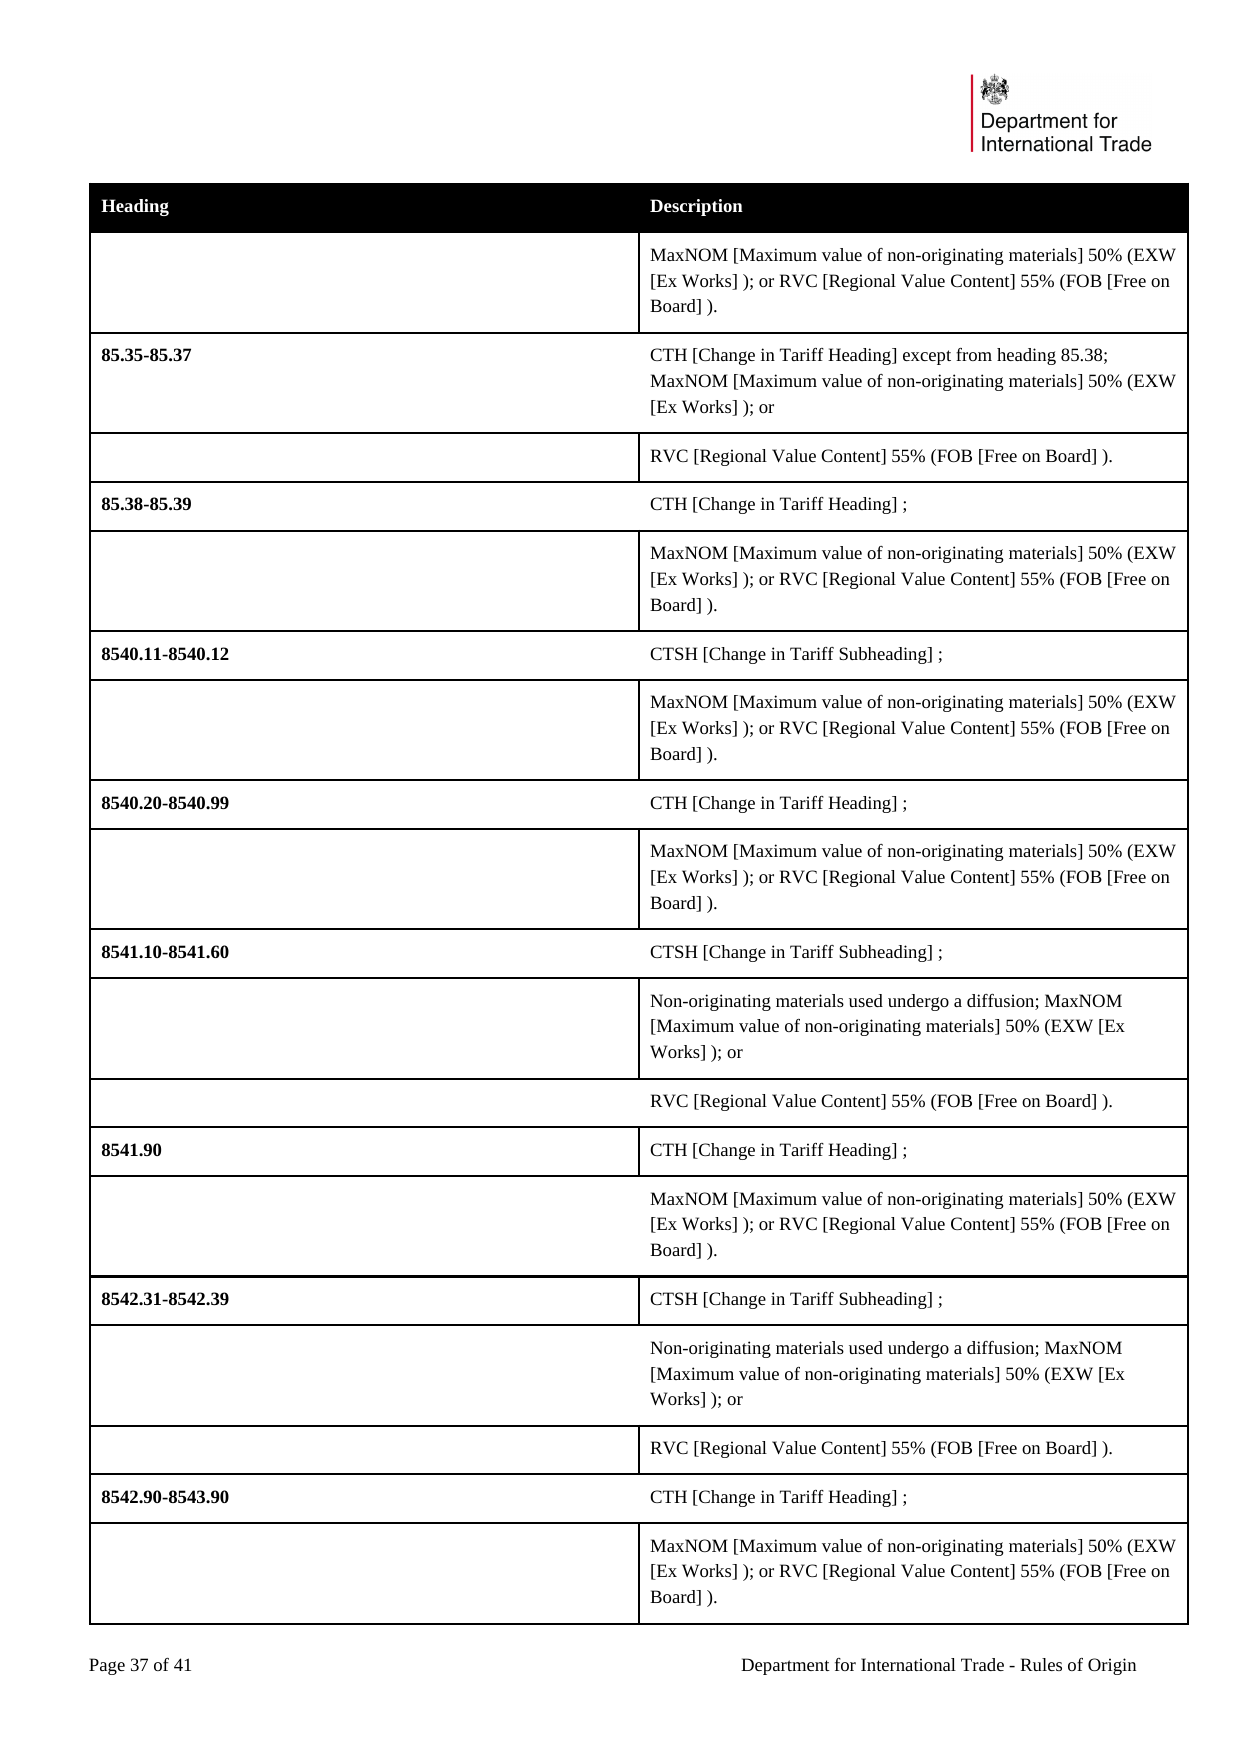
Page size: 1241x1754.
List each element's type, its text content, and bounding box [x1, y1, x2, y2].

table_cell Non-originating materials used undergo a diffusion; MaxNOM [Maximum value of non-originating materials] 50% (EXW [Ex Works] ); or [639, 1326, 1187, 1424]
table_cell CTH [Change in Tariff Heading] except from heading 85.38; MaxNOM [Maximum value of non-originating materials] 50% (EXW [Ex Works] ); or [639, 334, 1187, 432]
table_cell MaxNOM [Maximum value of non-originating materials] 50% (EXW [Ex Works] ); or RVC [Regional Value Content] 55% (FOB [Free on Board] ). [640, 233, 1187, 332]
table_cell 8542.31-8542.39 [91, 1278, 638, 1324]
table_cell 8541.10-8541.60 [91, 930, 639, 977]
table_cell CTH [Change in Tariff Heading] ; [639, 483, 1187, 529]
table_cell [91, 233, 638, 332]
table_cell [91, 532, 638, 630]
table_cell [91, 1524, 638, 1622]
table_cell [91, 1326, 639, 1424]
table_cell [91, 681, 638, 779]
table_cell [91, 979, 638, 1077]
table_cell 8540.11-8540.12 [91, 632, 639, 679]
table_cell [91, 1427, 638, 1473]
table_cell [91, 830, 638, 928]
table_cell RVC [Regional Value Content] 55% (FOB [Free on Board] ). [640, 434, 1187, 481]
table_cell CTSH [Change in Tariff Subheading] ; [639, 632, 1187, 679]
table_cell CTH [Change in Tariff Heading] ; [639, 781, 1187, 828]
picture [969, 73, 1152, 153]
table_cell MaxNOM [Maximum value of non-originating materials] 50% (EXW [Ex Works] ); or RVC [Regional Value Content] 55% (FOB [Free on Board] ). [639, 1177, 1187, 1275]
table_cell RVC [Regional Value Content] 55% (FOB [Free on Board] ). [639, 1080, 1187, 1126]
table_cell CTH [Change in Tariff Heading] ; [639, 1475, 1187, 1522]
table_cell CTSH [Change in Tariff Subheading] ; [639, 930, 1187, 977]
table_cell 8541.90 [91, 1128, 638, 1175]
table_cell MaxNOM [Maximum value of non-originating materials] 50% (EXW [Ex Works] ); or RVC [Regional Value Content] 55% (FOB [Free on Board] ). [640, 830, 1187, 928]
table_cell CTH [Change in Tariff Heading] ; [640, 1128, 1187, 1175]
table_cell MaxNOM [Maximum value of non-originating materials] 50% (EXW [Ex Works] ); or RVC [Regional Value Content] 55% (FOB [Free on Board] ). [640, 532, 1187, 630]
table_cell 85.38-85.39 [91, 483, 639, 529]
table_cell MaxNOM [Maximum value of non-originating materials] 50% (EXW [Ex Works] ); or RVC [Regional Value Content] 55% (FOB [Free on Board] ). [640, 1524, 1187, 1622]
table_cell RVC [Regional Value Content] 55% (FOB [Free on Board] ). [640, 1427, 1187, 1473]
table_cell CTSH [Change in Tariff Subheading] ; [640, 1278, 1187, 1324]
table_cell [91, 1177, 639, 1275]
table_cell 8540.20-8540.99 [91, 781, 639, 828]
table_cell 8542.90-8543.90 [91, 1475, 639, 1522]
table_header Heading [91, 185, 639, 231]
table_header Description [639, 185, 1187, 231]
table_cell [91, 434, 638, 481]
table_cell MaxNOM [Maximum value of non-originating materials] 50% (EXW [Ex Works] ); or RVC [Regional Value Content] 55% (FOB [Free on Board] ). [640, 681, 1187, 779]
table_cell [91, 1080, 639, 1126]
table_cell Non-originating materials used undergo a diffusion; MaxNOM [Maximum value of non-originating materials] 50% (EXW [Ex Works] ); or [640, 979, 1187, 1077]
table_cell 85.35-85.37 [91, 334, 639, 432]
